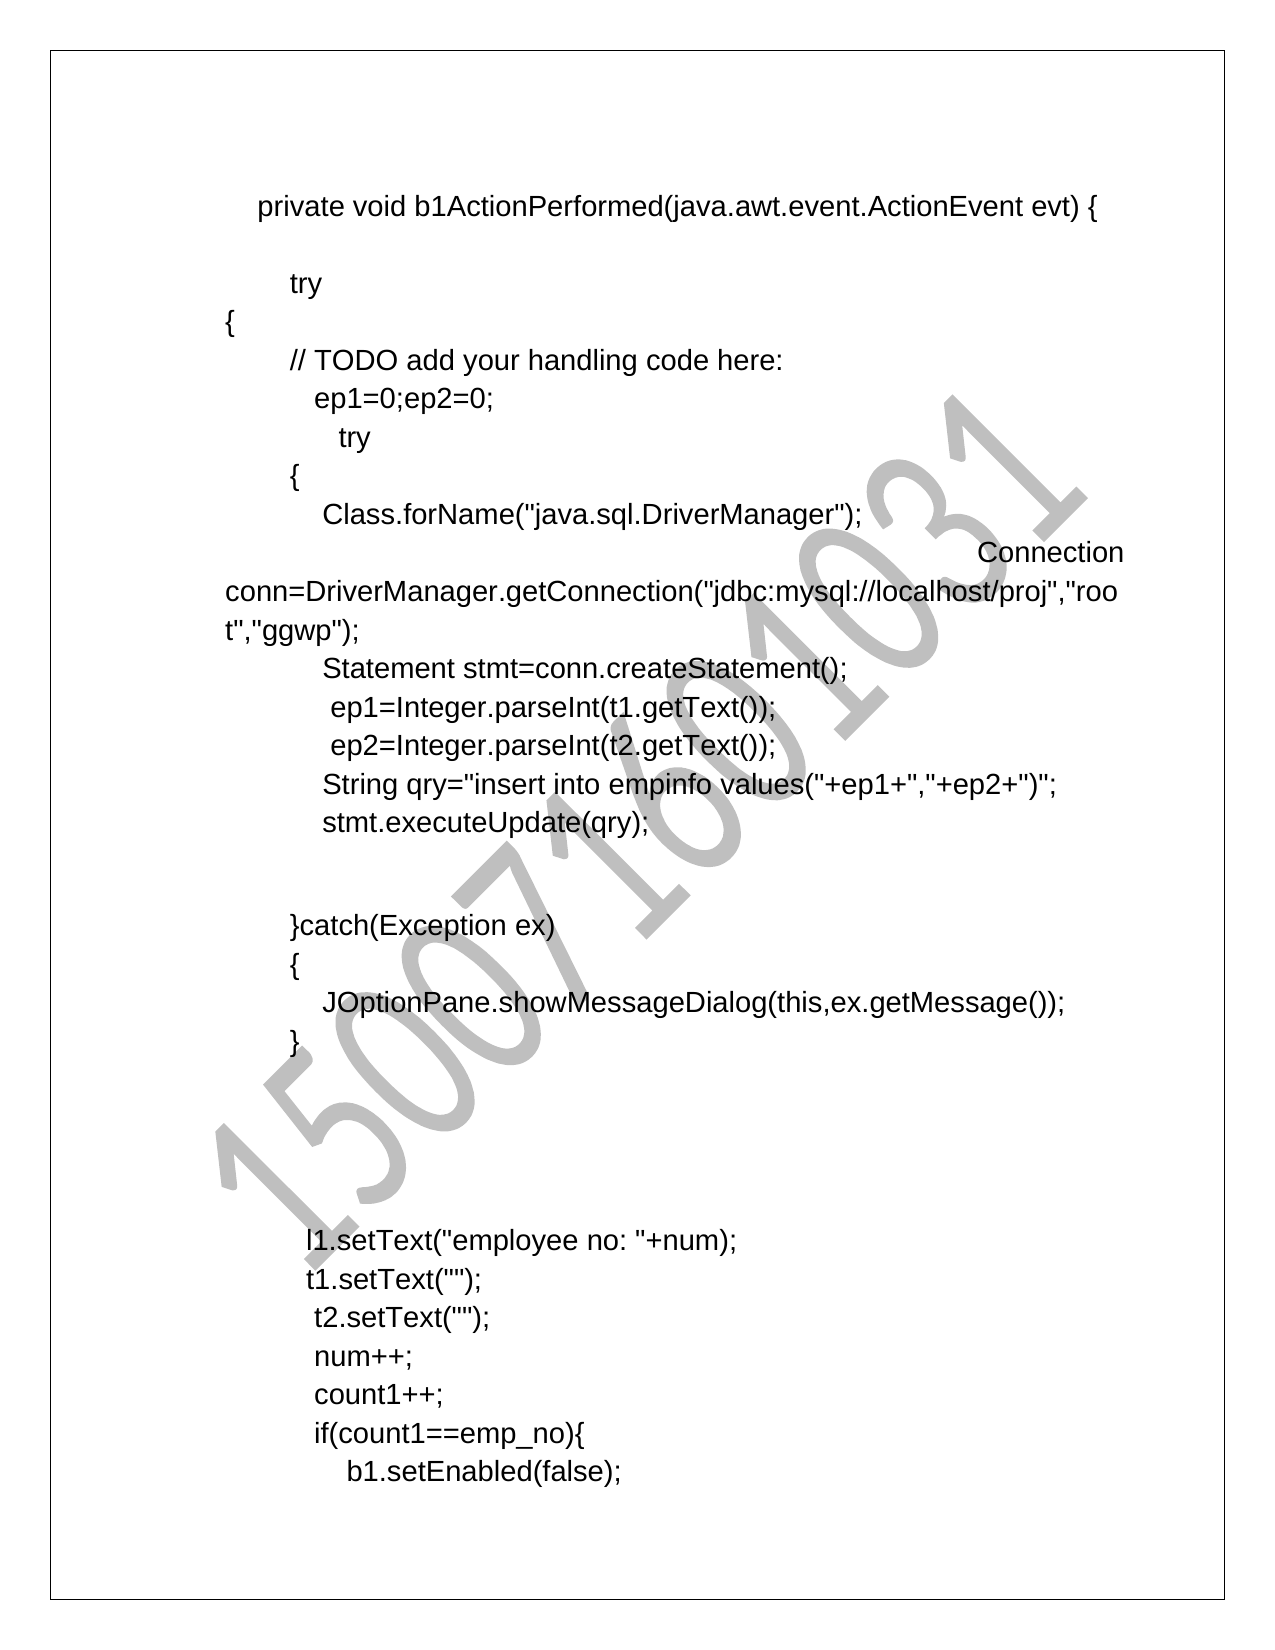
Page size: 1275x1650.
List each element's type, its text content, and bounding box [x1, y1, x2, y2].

list l1.setText("employee no: "+num); [225, 1223, 1125, 1257]
list } [225, 1024, 1125, 1057]
list ep1=Integer.parseInt(t1.getText()); [225, 689, 1125, 723]
list { [225, 947, 1125, 980]
list ep1=0;ep2=0; [225, 381, 1125, 415]
list if(count1==emp_no){ [225, 1416, 1125, 1449]
list Statement stmt=conn.createStatement(); [225, 651, 1125, 684]
list { [225, 304, 1125, 338]
list try [225, 266, 1125, 299]
list ep2=Integer.parseInt(t2.getText()); [225, 728, 1125, 762]
list try [225, 420, 1125, 453]
list Connection conn=DriverManager.getConnection("jdbc:mysql://localhost/proj","root","ggwp"); [225, 535, 1125, 646]
list String qry="insert into empinfo values("+ep1+","+ep2+")"; [225, 767, 1125, 800]
list b1.setEnabled(false); [225, 1454, 1125, 1488]
list }catch(Exception ex) [225, 908, 1125, 942]
list // TODO add your handling code here: [225, 343, 1125, 376]
list t2.setText(""); [225, 1300, 1125, 1334]
list t1.setText(""); [225, 1262, 1125, 1295]
list Class.forName("java.sql.DriverManager"); [225, 497, 1125, 530]
list { [225, 458, 1125, 492]
list private void b1ActionPerformed(java.awt.event.ActionEvent evt) { [225, 188, 1125, 222]
list JOptionPane.showMessageDialog(this,ex.getMessage()); [225, 985, 1125, 1019]
list count1++; [225, 1377, 1125, 1411]
list num++; [225, 1339, 1125, 1372]
list stmt.executeUpdate(qry); [225, 805, 1125, 839]
